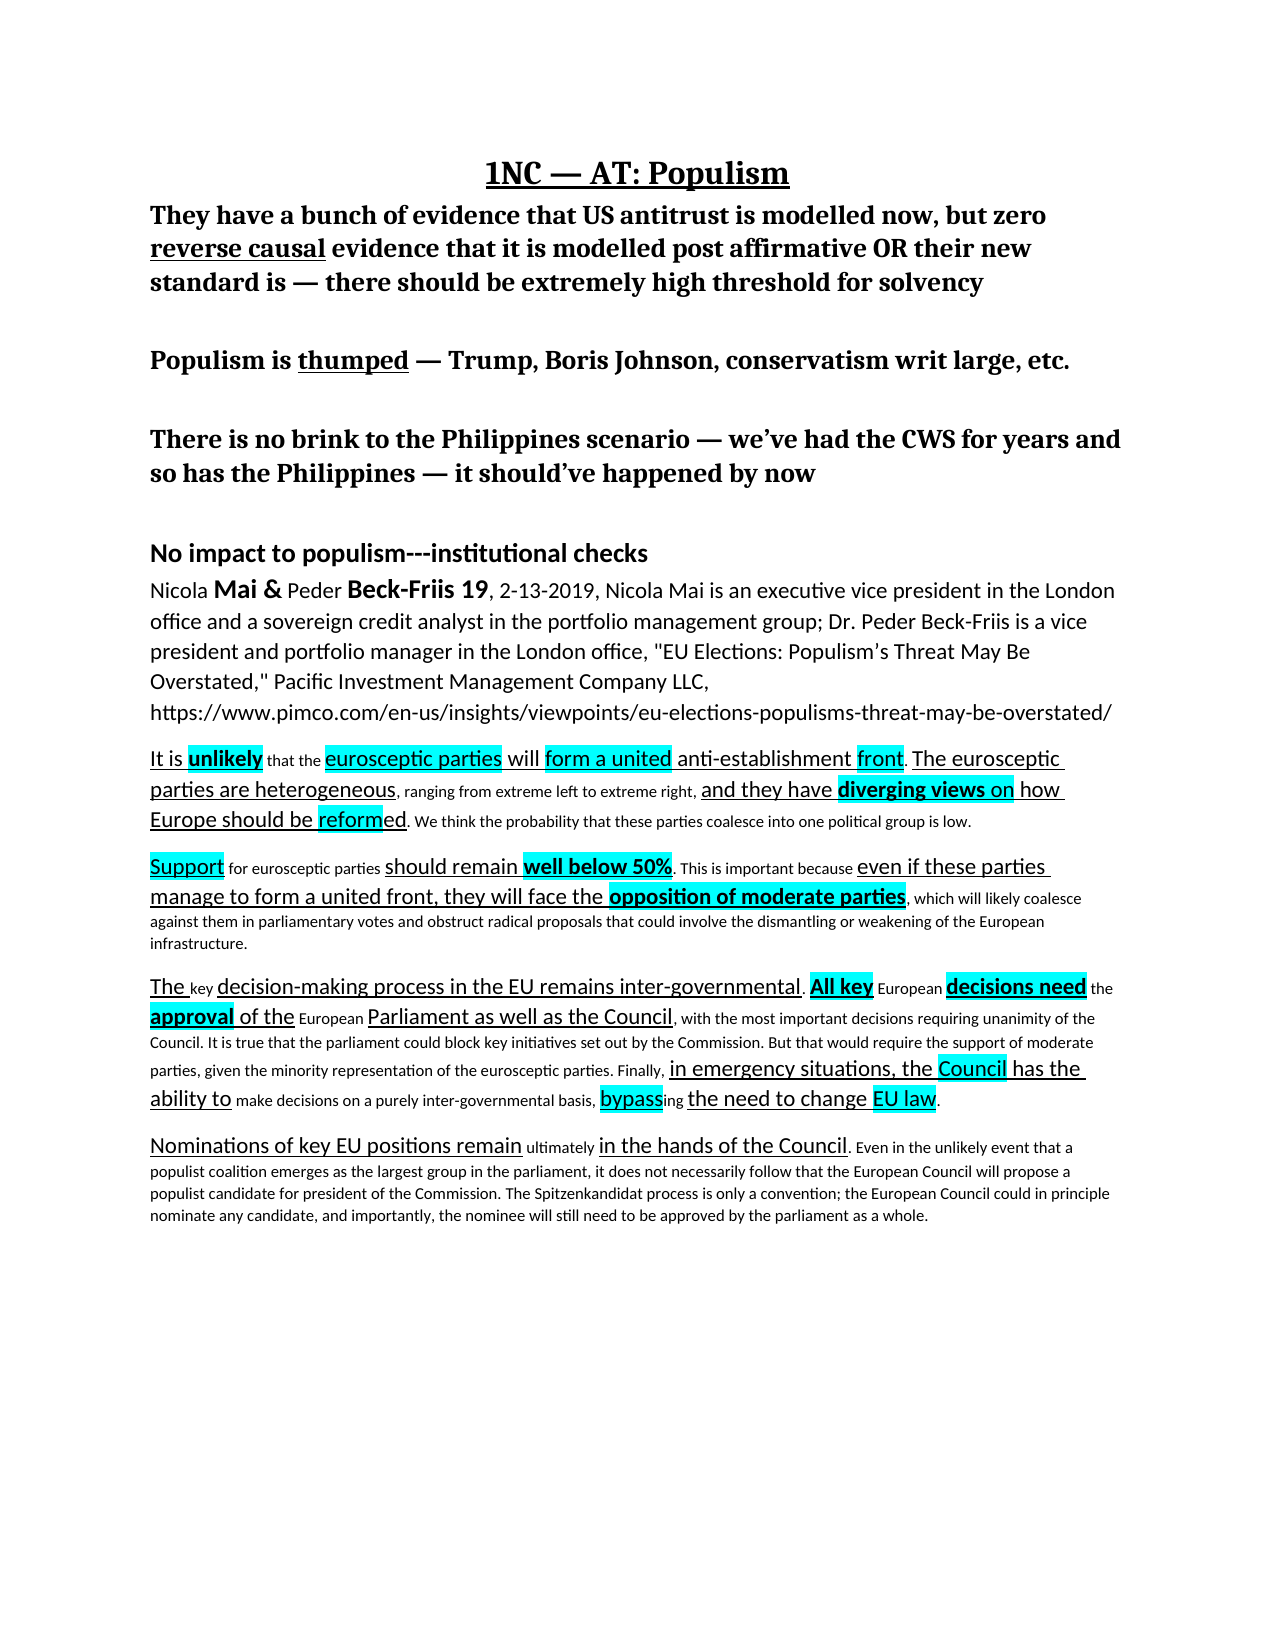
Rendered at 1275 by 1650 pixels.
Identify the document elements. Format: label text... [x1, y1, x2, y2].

subtitle Populism is thumped — Trump, Boris Johnson, conservatism writ large, etc. [150, 345, 1125, 377]
subtitle They have a bunch of evidence that US antitrust is modelled now, but zero reverse causal evidence that it is modelled post affirmative OR their new standard is — there should be extremely high threshold for solvency [150, 200, 1125, 298]
text Nominations of key EU positions remain ultimately in the hands of the Council. Even in the unlikely event that a populist coalition emerges as the largest group in the parliament, it does not necessarily follow that the European Council will propose a populist candidate for president of the Commission. The Spitzenkandidat process is only a convention; the European Council could in principle nominate any candidate, and importantly, the nominee will still need to be approved by the parliament as a whole. [150, 1131, 1125, 1225]
text Nicola Mai & Peder Beck-Friis 19, 2-13-2019, Nicola Mai is an executive vice president in the London office and a sovereign credit analyst in the portfolio management group; Dr. Peder Beck-Friis is a vice president and portfolio manager in the London office, "EU Elections: Populism’s Threat May Be Overstated," Pacific Investment Management Company LLC, https://www.pimco.com/en-us/insights/viewpoints/eu-elections-populisms-threat-may-be-overstated/ [150, 572, 1125, 726]
subtitle No impact to populism---institutional checks [150, 536, 1125, 569]
text The key decision-making process in the EU remains inter-governmental. All key European decisions need the approval of the European Parliament as well as the Council, with the most important decisions requiring unanimity of the Council. It is true that the parliament could block key initiatives set out by the Commission. But that would require the support of moderate parties, given the minority representation of the eurosceptic parties. Finally, in emergency situations, the Council has the ability to make decisions on a purely inter-governmental basis, bypassing the need to change EU law. [150, 972, 1125, 1113]
subtitle 1NC — AT: Populism [150, 154, 1125, 192]
text It is unlikely that the eurosceptic parties will form a united anti-establishment front. The eurosceptic parties are heterogeneous, ranging from extreme left to extreme right, and they have diverging views on how Europe should be reformed. We think the probability that these parties coalesce into one political group is low. [150, 744, 1125, 833]
subtitle There is no brink to the Philippines scenario — we’ve had the CWS for years and so has the Philippines — it should’ve happened by now [150, 424, 1125, 489]
text Support for eurosceptic parties should remain well below 50%. This is important because even if these parties manage to form a united front, they will face the opposition of moderate parties, which will likely coalesce against them in parliamentary votes and obstruct radical proposals that could involve the dismantling or weakening of the European infrastructure. [150, 852, 1125, 954]
